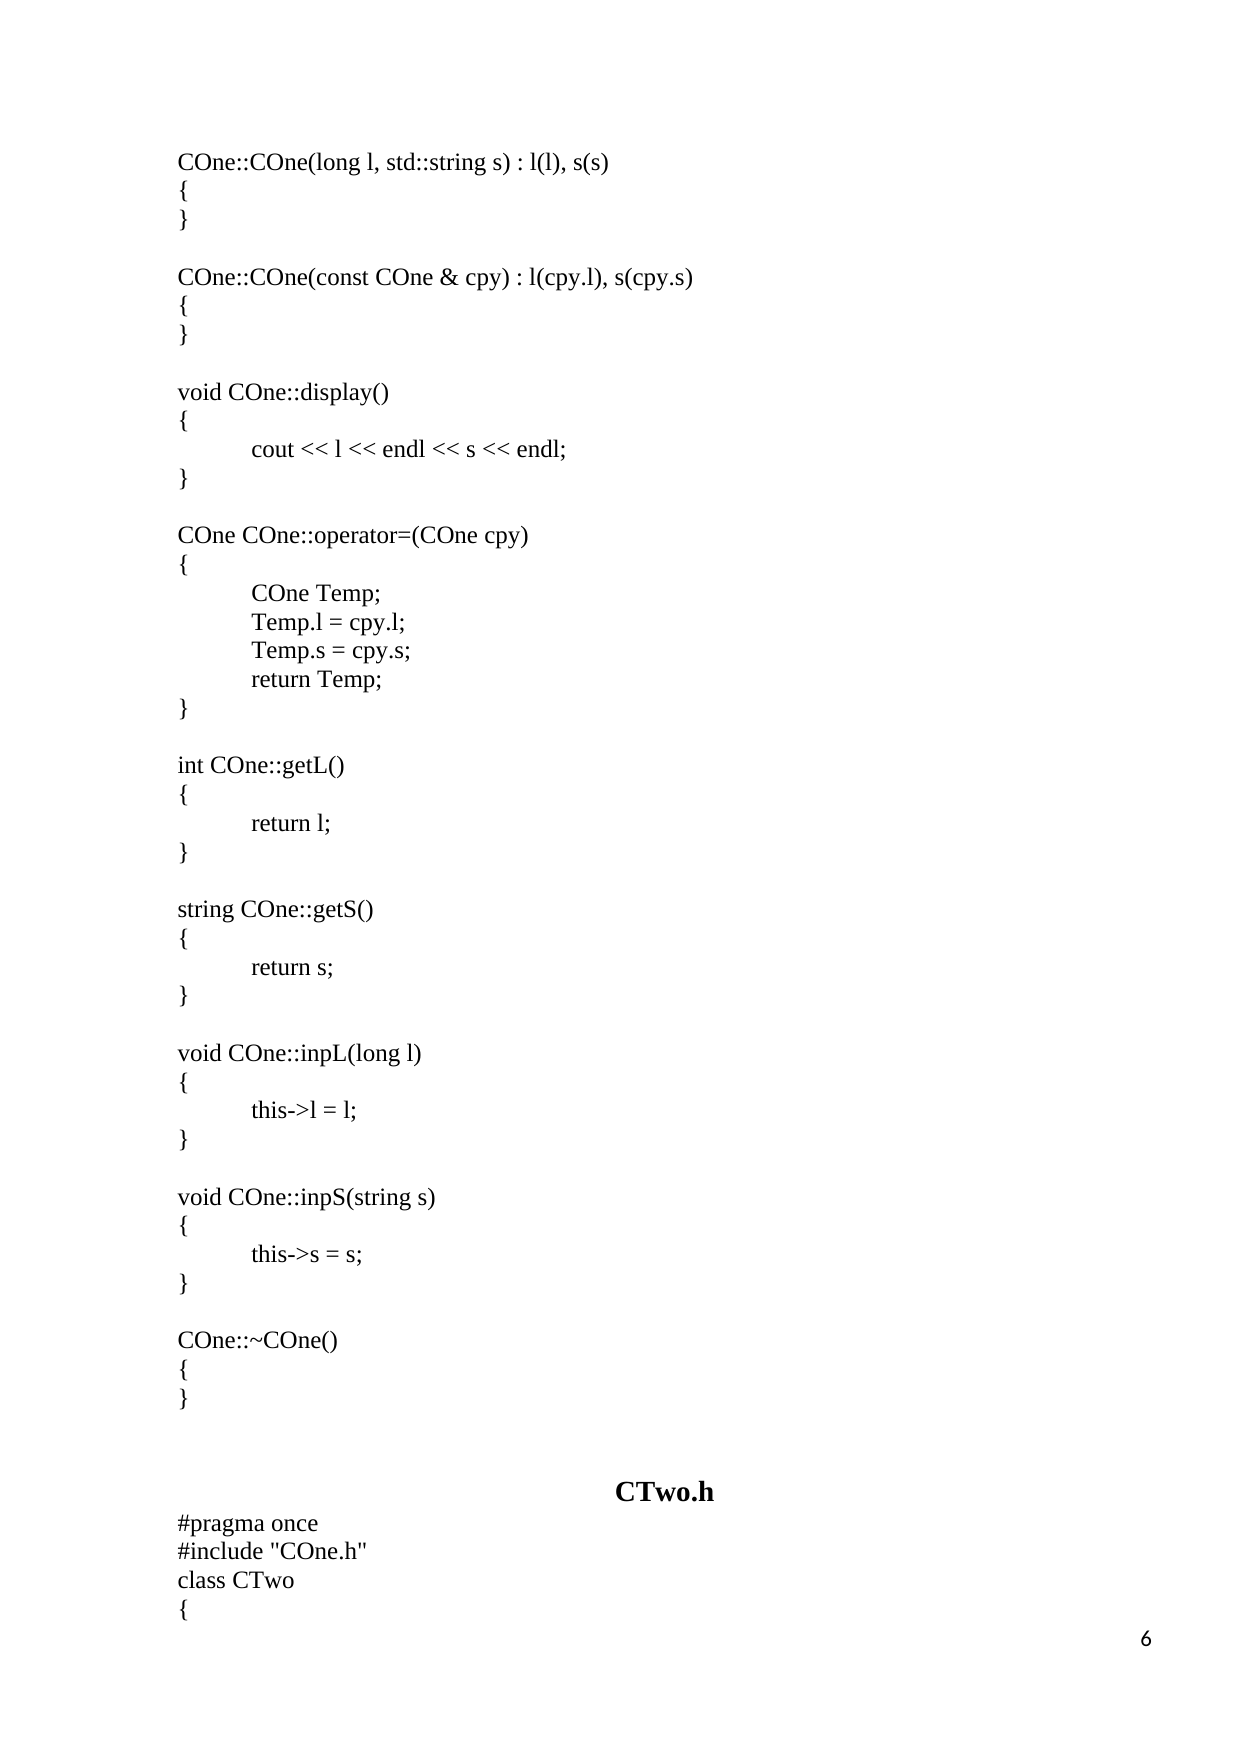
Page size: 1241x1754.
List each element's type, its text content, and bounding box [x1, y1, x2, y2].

text COne COne::operator=(COne cpy) [177, 521, 1152, 549]
text COne::COne(const COne & cpy) : l(cpy.l), s(cpy.s) [177, 262, 1152, 291]
text Temp.s = cpy.s; [177, 636, 1152, 664]
text cout << l << endl << s << endl; [177, 434, 1152, 463]
text { [177, 923, 1152, 952]
text return l; [177, 808, 1152, 837]
text { [177, 1211, 1152, 1239]
text { [177, 406, 1152, 434]
text return Temp; [177, 664, 1152, 693]
text CTwo.h [177, 1474, 1152, 1508]
text #include "COne.h" [177, 1536, 1152, 1565]
text { [177, 779, 1152, 808]
text { [177, 1354, 1152, 1383]
text return s; [177, 952, 1152, 981]
text } [177, 204, 1152, 233]
text COne Temp; [177, 578, 1152, 607]
text { [177, 291, 1152, 319]
text { [177, 1594, 1152, 1623]
text this->s = s; [177, 1239, 1152, 1268]
text void COne::inpL(long l) [177, 1038, 1152, 1067]
text COne::COne(long l, std::string s) : l(l), s(s) [177, 147, 1152, 176]
text } [177, 319, 1152, 348]
text COne::~COne() [177, 1326, 1152, 1354]
text } [177, 463, 1152, 492]
text } [177, 1124, 1152, 1153]
text } [177, 1268, 1152, 1297]
text } [177, 981, 1152, 1009]
text { [177, 1067, 1152, 1096]
text string COne::getS() [177, 894, 1152, 923]
text this->l = l; [177, 1096, 1152, 1124]
text { [177, 176, 1152, 204]
text } [177, 837, 1152, 866]
text Temp.l = cpy.l; [177, 607, 1152, 636]
text class CTwo [177, 1565, 1152, 1594]
text #pragma once [177, 1508, 1152, 1536]
text void COne::display() [177, 377, 1152, 406]
text int COne::getL() [177, 751, 1152, 779]
text { [177, 549, 1152, 578]
text } [177, 1383, 1152, 1412]
text void COne::inpS(string s) [177, 1182, 1152, 1211]
text } [177, 693, 1152, 722]
